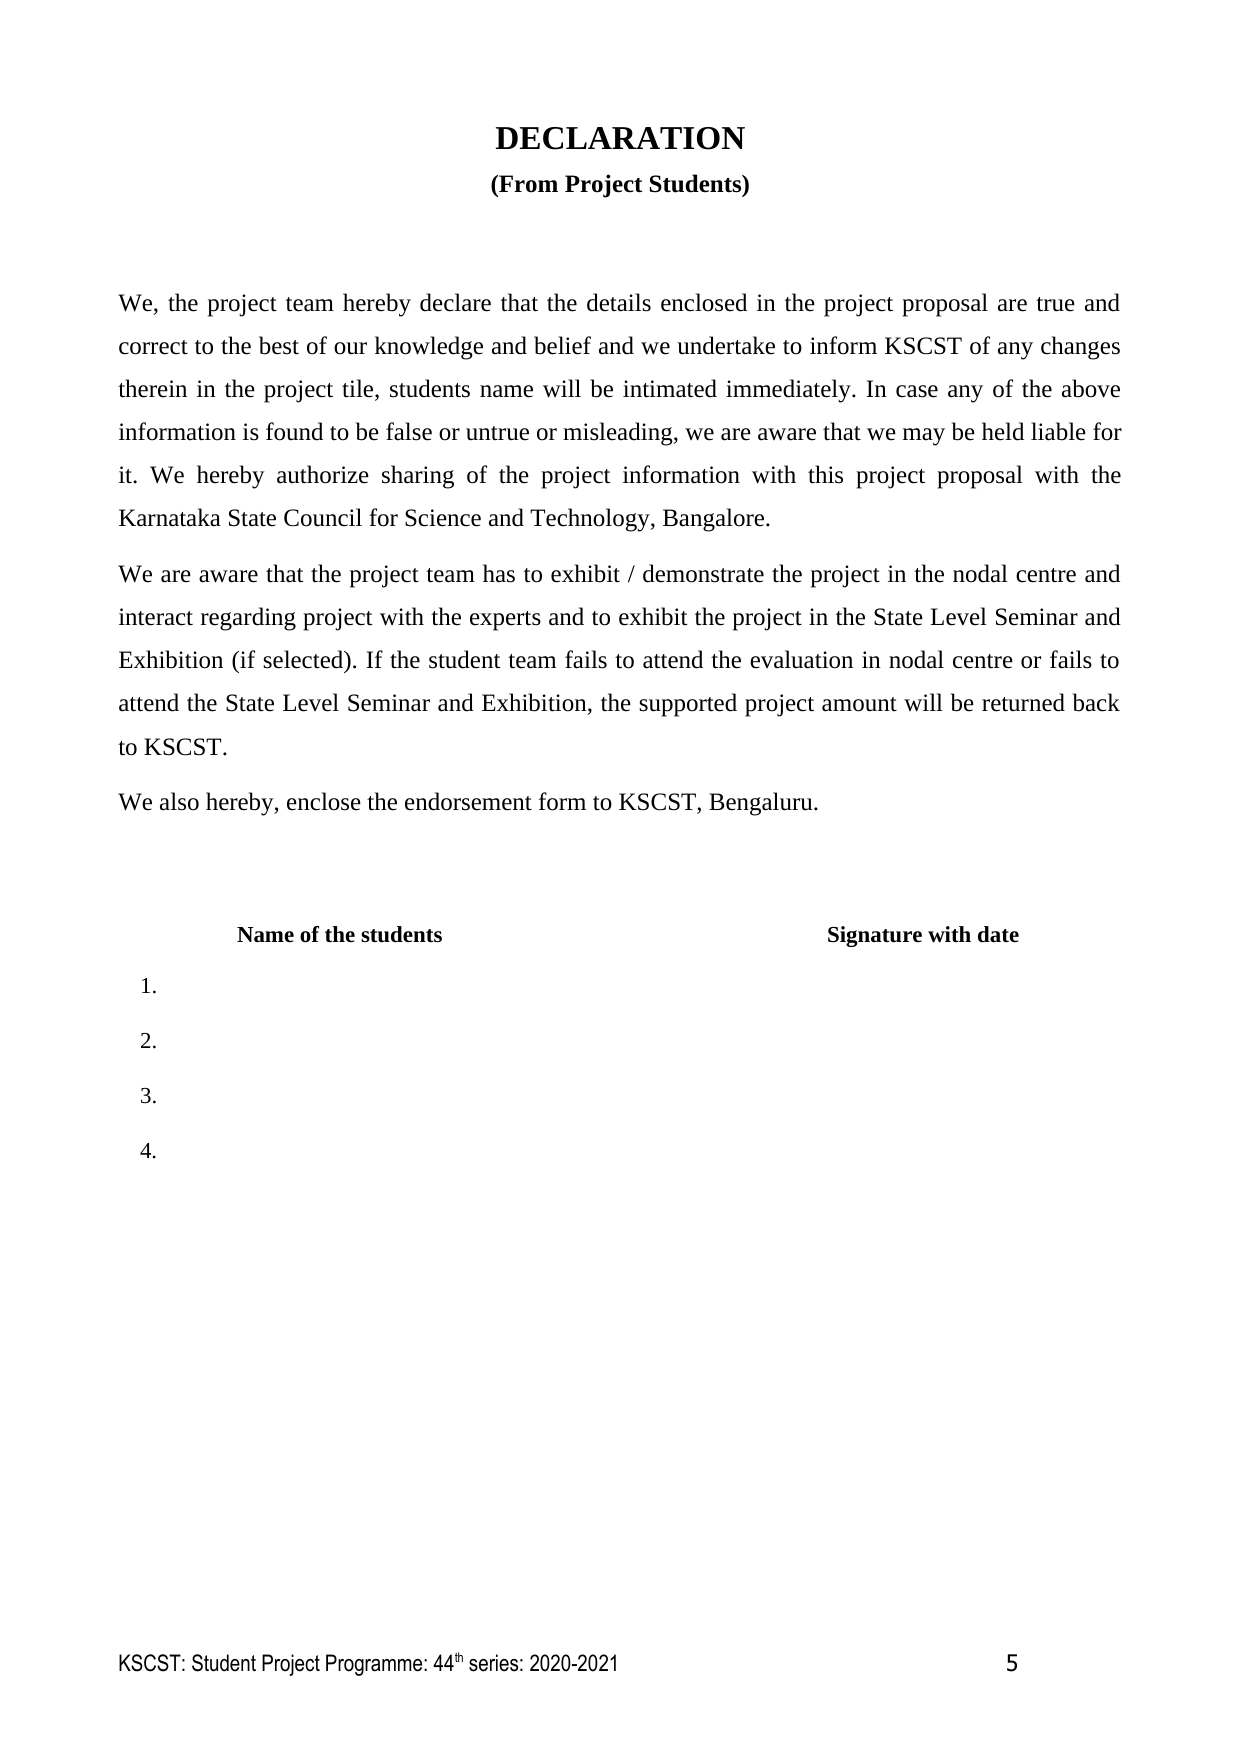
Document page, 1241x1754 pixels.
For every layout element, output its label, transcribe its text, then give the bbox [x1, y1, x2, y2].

text (From Project Students) [118, 169, 1122, 198]
text DECLARATION [118, 118, 1122, 156]
text Name of the students Signature with date [118, 921, 1122, 947]
text We, the project team hereby declare that the details enclosed in the project proposal are true and correct to the best of our knowledge and belief and we undertake to inform KSCST of any changes therein in the project tile, students name will be intimated immediately. In case any of the above information is found to be false or untrue or misleading, we are aware that we may be held liable for it. We hereby authorize sharing of the project information with this project proposal with the Karnataka State Council for Science and Technology, Bangalore. [118, 288, 1122, 532]
text We also hereby, enclose the endorsement form to KSCST, Bengaluru. [118, 787, 1122, 816]
text We are aware that the project team has to exhibit / demonstrate the project in the nodal centre and interact regarding project with the experts and to exhibit the project in the State Level Seminar and Exhibition (if selected). If the student team fails to attend the evaluation in nodal centre or fails to attend the State Level Seminar and Exhibition, the supported project amount will be returned back to KSCST. [118, 559, 1122, 760]
